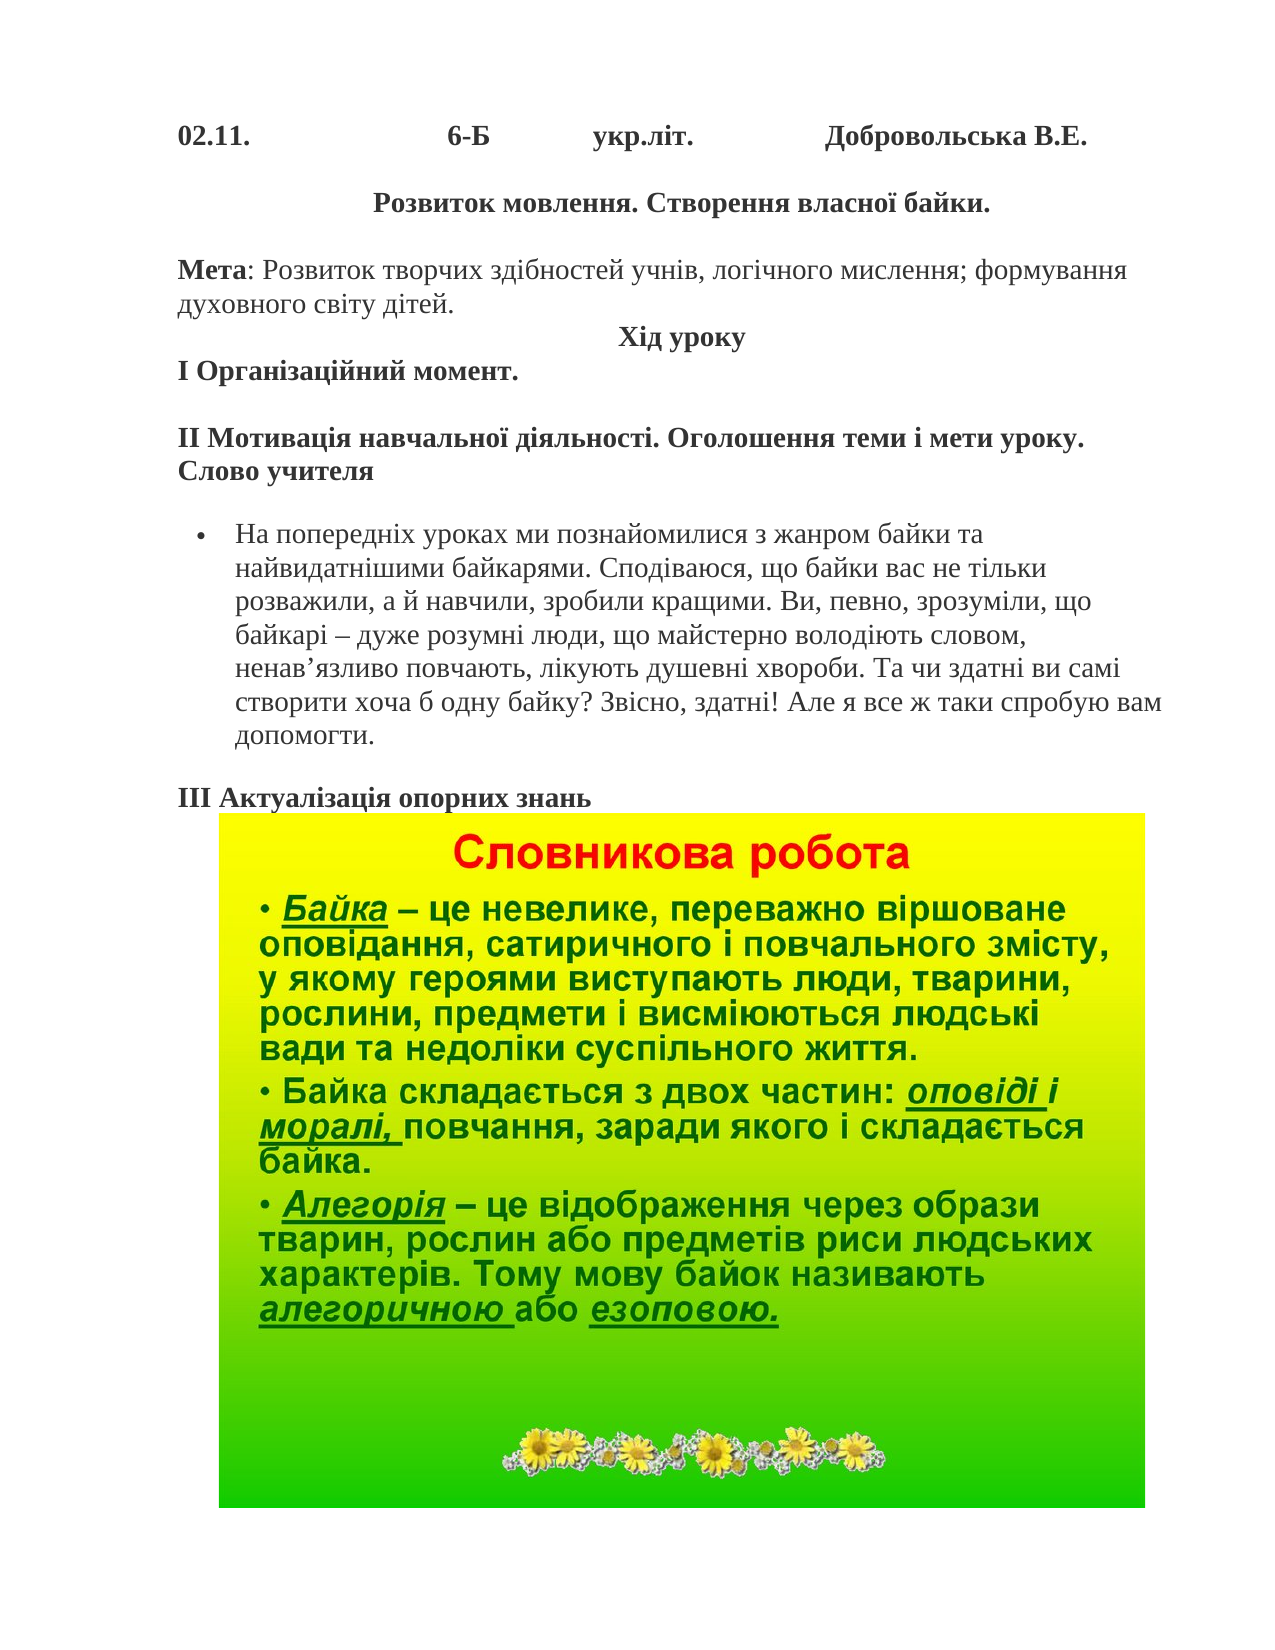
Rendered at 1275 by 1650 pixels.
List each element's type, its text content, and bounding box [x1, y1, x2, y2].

text ІІІ Актуалізація опорних знань [177, 780, 1186, 814]
text Розвиток мовлення. Створення власної байки. [177, 185, 1186, 219]
list На попередніх уроках ми познайомилися з жанром байки та найвидатнішими байкарями. Сподіваюся, що байки вас не тільки розважили, а й навчили, зробили кращими. Ви, певно, зрозуміли, що байкарі – дуже розумні люди, що майстерно володіють словом, ненав’язливо повчають, лікують душевні хвороби. Та чи здатні ви самі створити хоча б одну байку? Звісно, здатні! Але я все ж таки спробую вам допомогти. [197, 516, 1186, 751]
text ІІ Мотивація навчальної діяльності. Оголошення теми і мети уроку. [177, 420, 1186, 453]
text Хід уроку [177, 319, 1186, 353]
text 02.11. 6-Б укр.літ. Добровольська В.Е. [177, 118, 1186, 152]
text Мета: Розвиток творчих здібностей учнів, логічного мислення; формування духовного світу дітей. [177, 252, 1186, 319]
picture [218, 813, 1146, 1508]
text Слово учителя [177, 453, 1186, 487]
text І Організаційний момент. [177, 353, 1186, 386]
